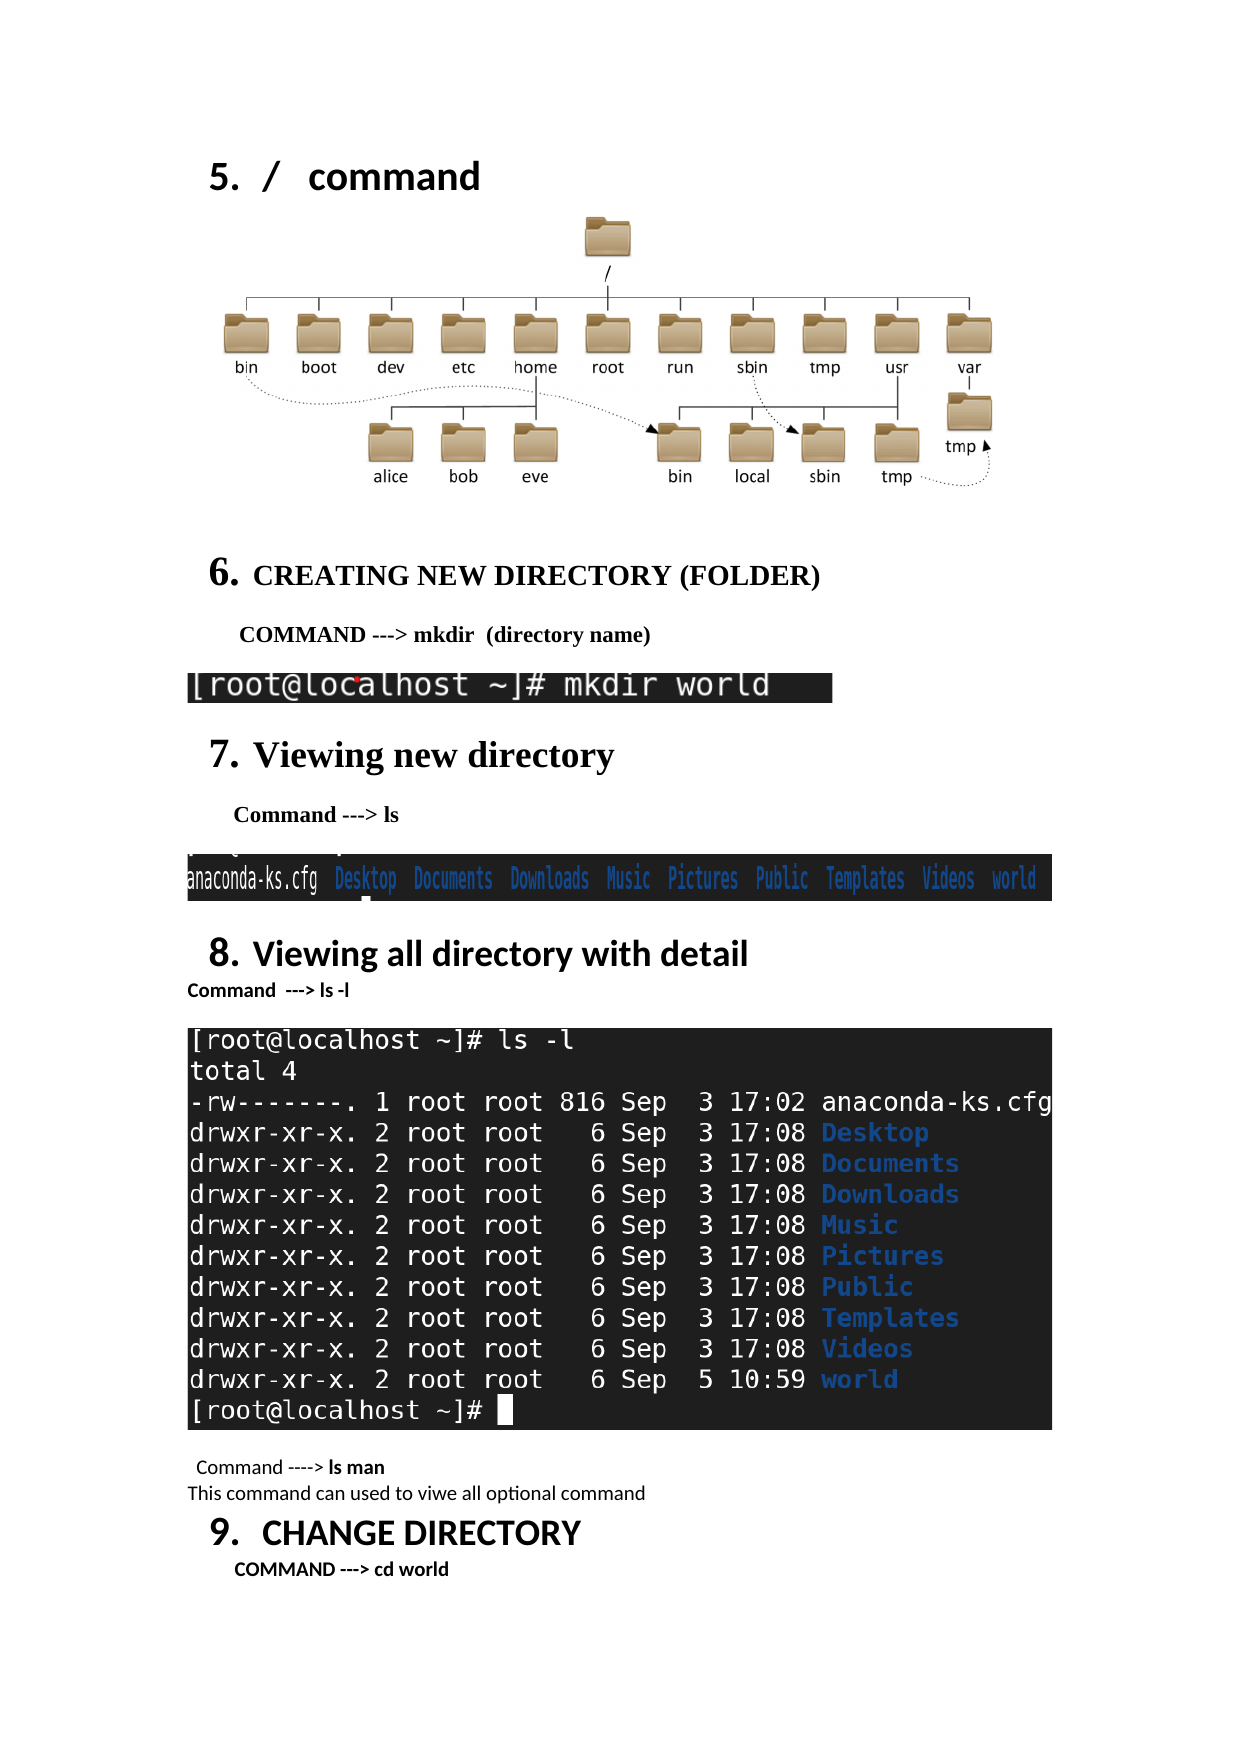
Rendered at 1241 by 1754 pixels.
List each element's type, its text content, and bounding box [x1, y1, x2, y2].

list Command ----> ls man [187, 1454, 1094, 1480]
picture [187, 854, 1052, 901]
list Viewing all directory with detail [208, 926, 1094, 977]
picture [187, 1028, 1053, 1430]
list Command ---> ls -l [187, 977, 1094, 1003]
list CREATING NEW DIRECTORY (FOLDER) [208, 546, 1094, 594]
list This command can used to viwe all optional command [187, 1480, 1094, 1505]
list Viewing new directory [208, 728, 1094, 776]
list COMMAND ---> cd world [187, 1556, 1094, 1582]
picture [187, 200, 1053, 494]
picture [187, 673, 833, 703]
list COMMAND ---> mkdir (directory name) [187, 621, 1094, 647]
list CHANGE DIRECTORY [208, 1505, 1094, 1556]
list / command [208, 150, 1094, 201]
list Command ---> ls [187, 801, 1094, 828]
